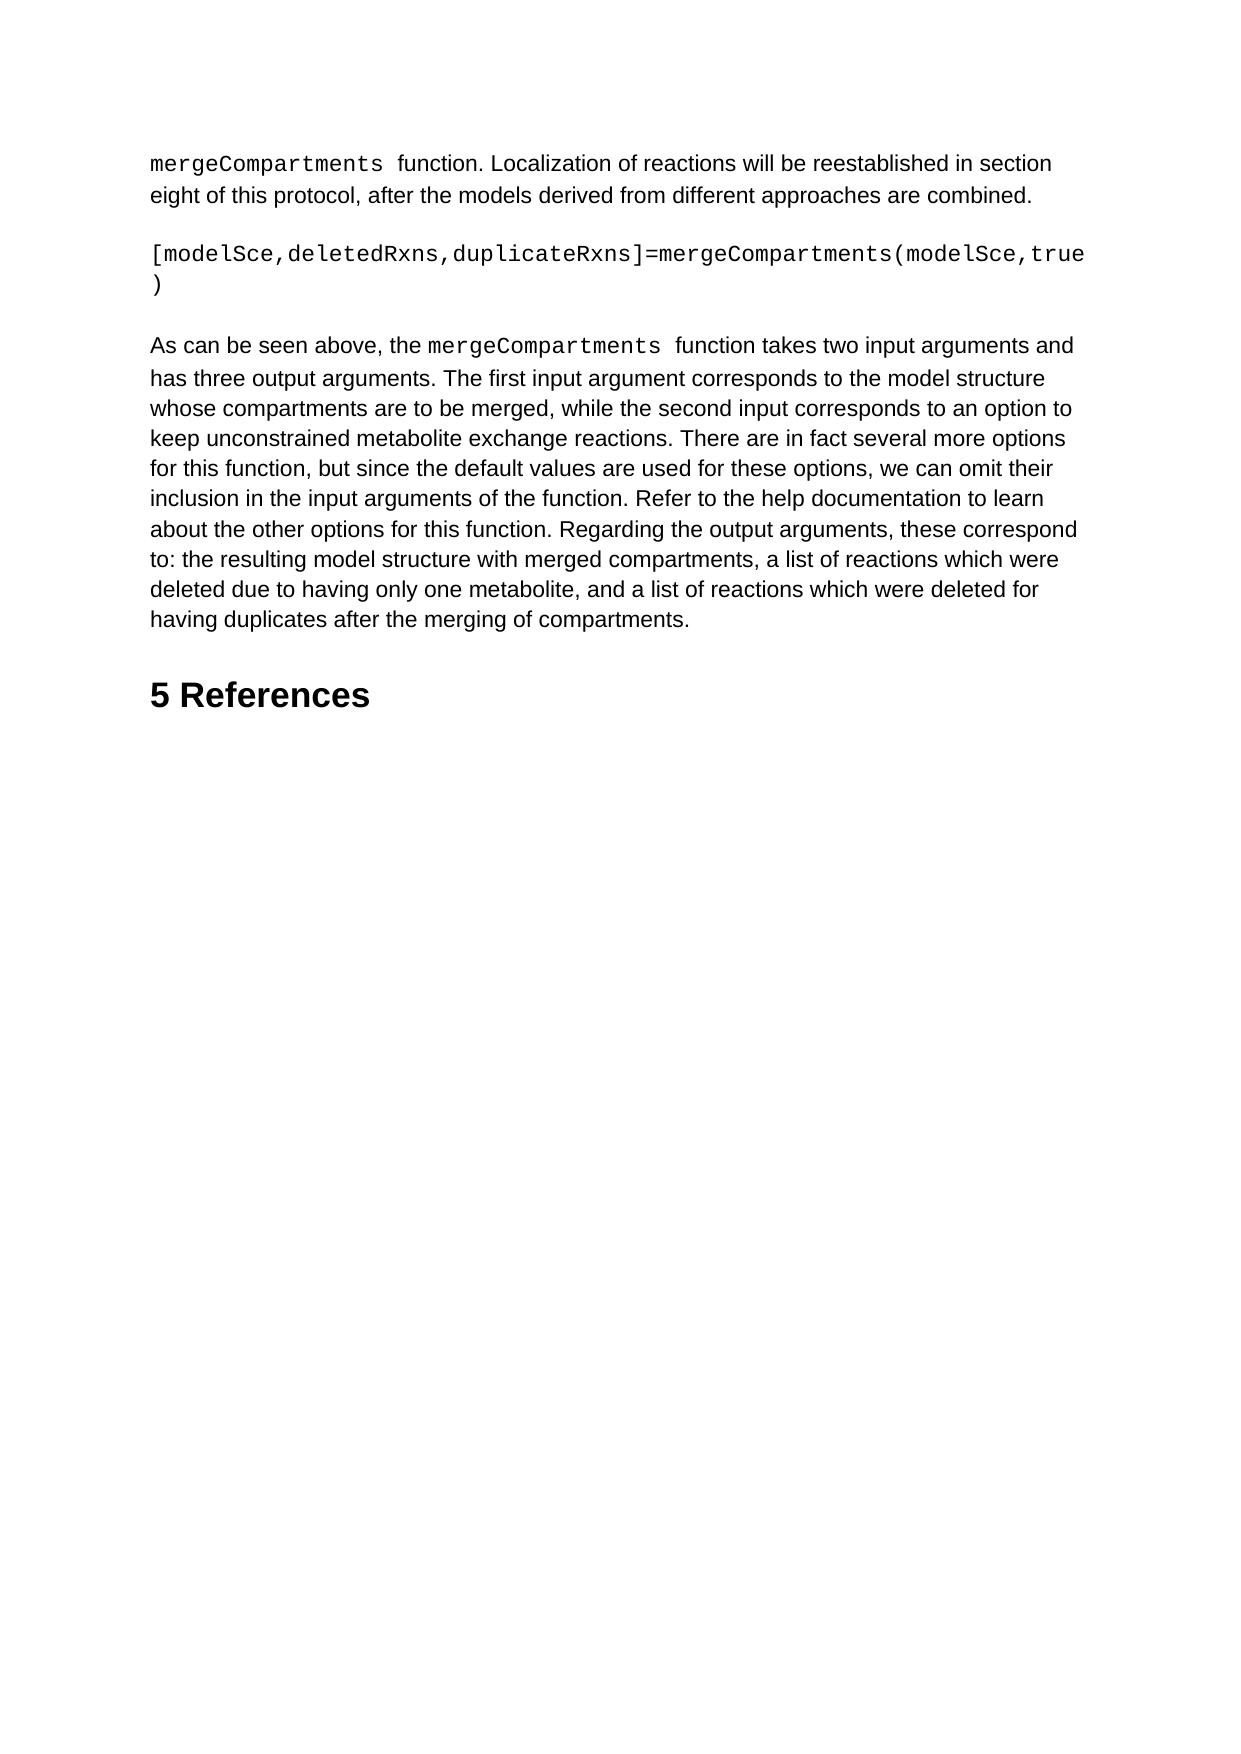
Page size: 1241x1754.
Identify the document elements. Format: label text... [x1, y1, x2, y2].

subtitle 5 References [150, 674, 1090, 715]
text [150, 150, 1090, 208]
text As can be seen above, the mergeCompartments function takes two input arguments and has three output arguments. The first input argument corresponds to the model structure whose compartments are to be merged, while the second input corresponds to an option to keep unconstrained metabolite exchange reactions. There are in fact several more options for this function, but since the default values are used for these options, we can omit their inclusion in the input arguments of the function. Refer to the help documentation to learn about the other options for this function. Regarding the output arguments, these correspond to: the resulting model structure with merged compartments, a list of reactions which were deleted due to having only one metabolite, and a list of reactions which were deleted for having duplicates after the merging of compartments. [150, 332, 1090, 633]
text [modelSce,deletedRxns,duplicateRxns]=mergeCompartments(modelSce,true) [150, 243, 1090, 298]
